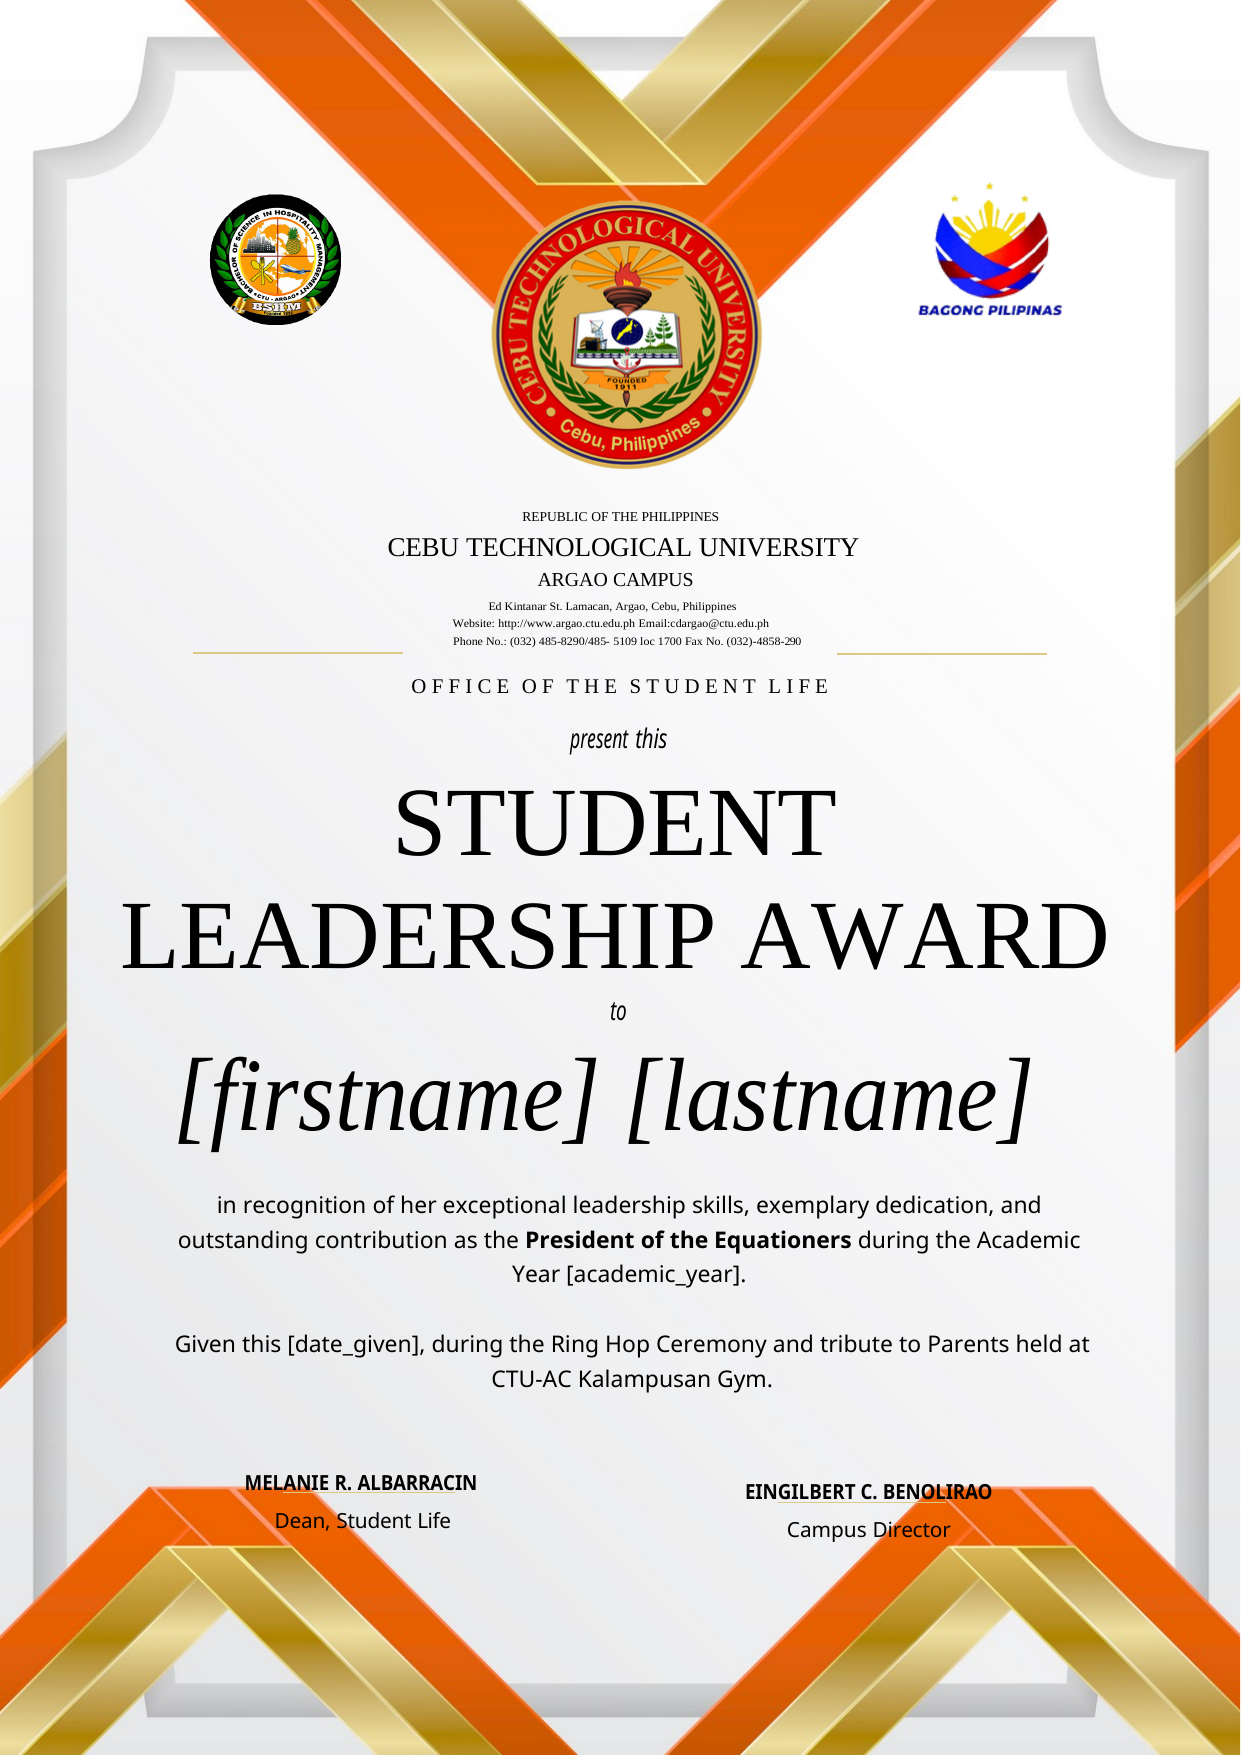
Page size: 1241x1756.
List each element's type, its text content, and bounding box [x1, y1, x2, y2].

text to [95, 991, 1145, 1028]
text STUDENT LEADERSHIP AWARD [91, 764, 1139, 989]
text Ed Kintanar St. Lamacan, Argao, Cebu, Philippines Website: http://www.argao.ctu.edu.ph Email:cdargao@ctu.edu.ph [452, 599, 780, 630]
text Campus Director [723, 1515, 1014, 1543]
text REPUBLIC OF THE PHILIPPINES [95, 509, 1147, 524]
text O F F I C E O F T H E S T U D E N T L I F E [95, 673, 1145, 698]
subtitle [firstname] [lastname] [80, 1033, 1139, 1153]
picture [0, 0, 1241, 1755]
text EINGILBERT C. BENOLIRAO [723, 1477, 1014, 1506]
text present this [95, 719, 1145, 756]
text Given this [date_given], during the Ring Hop Ceremony and tribute to Parents held at CTU-AC Kalampusan Gym. [164, 1328, 1100, 1394]
text ARGAO CAMPUS [92, 568, 1139, 591]
text Phone No.: (032) 485-8290/485- 5109 loc 1700 Fax No. (032)-4858-290 [453, 634, 1171, 647]
subtitle CEBU TECHNOLOGICAL UNIVERSITY [95, 531, 1152, 562]
text MELANIE R. ALBARRACIN [225, 1468, 497, 1496]
text in recognition of her exceptional leadership skills, exemplary dedication, and outstanding contribution as the President of the Equationers during the Academic Year [academic_year]. [164, 1189, 1094, 1289]
text Dean, Student Life [225, 1507, 501, 1535]
